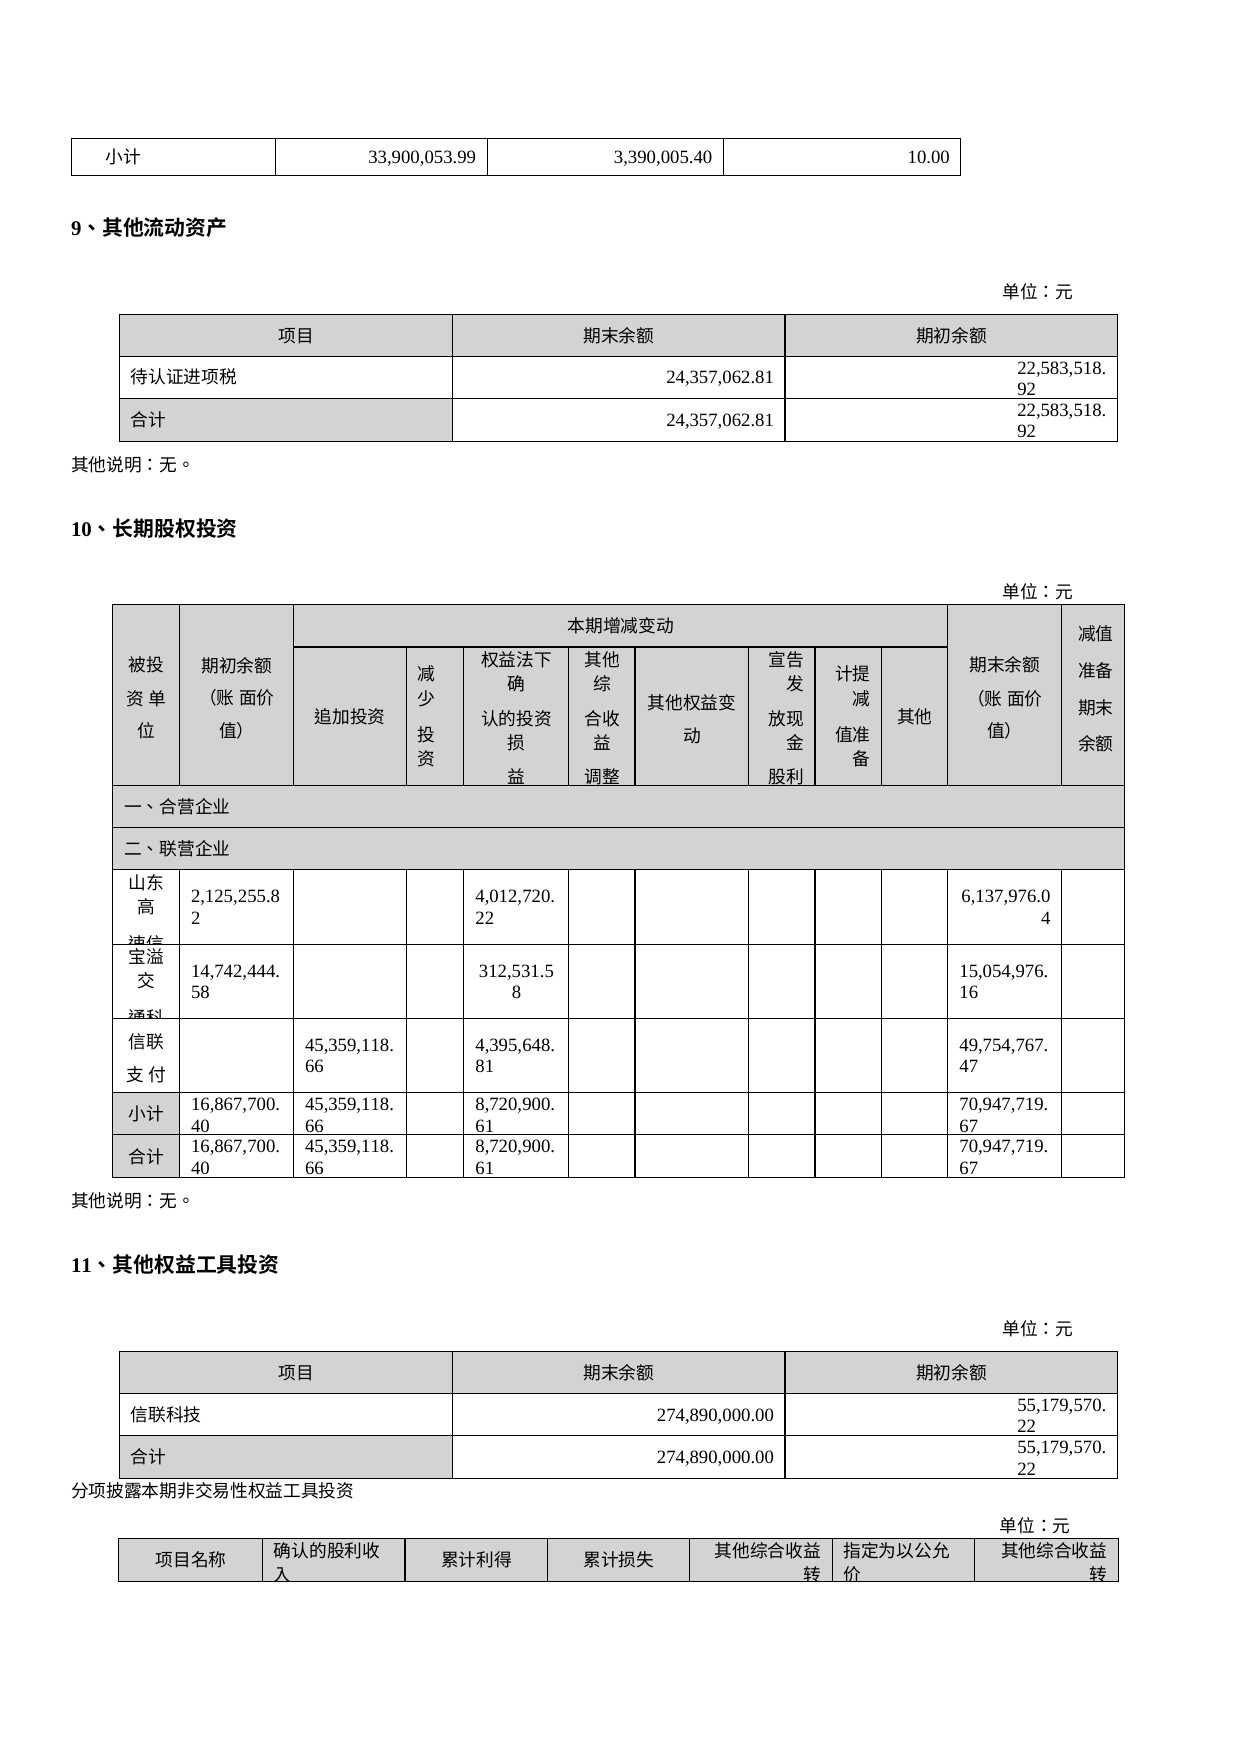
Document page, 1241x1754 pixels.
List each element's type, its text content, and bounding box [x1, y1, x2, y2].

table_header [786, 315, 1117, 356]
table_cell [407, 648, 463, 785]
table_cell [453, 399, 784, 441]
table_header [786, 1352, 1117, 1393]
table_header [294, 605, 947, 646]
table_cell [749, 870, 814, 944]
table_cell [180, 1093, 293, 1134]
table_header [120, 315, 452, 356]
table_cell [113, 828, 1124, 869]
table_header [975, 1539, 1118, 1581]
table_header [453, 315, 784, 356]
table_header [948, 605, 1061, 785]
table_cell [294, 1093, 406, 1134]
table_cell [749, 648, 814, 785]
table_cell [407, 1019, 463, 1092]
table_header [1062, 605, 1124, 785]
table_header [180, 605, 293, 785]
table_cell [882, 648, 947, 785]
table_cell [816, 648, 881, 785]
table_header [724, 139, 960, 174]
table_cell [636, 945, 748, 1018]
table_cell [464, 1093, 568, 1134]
subtitle 9、其他流动资产 [71, 213, 1166, 242]
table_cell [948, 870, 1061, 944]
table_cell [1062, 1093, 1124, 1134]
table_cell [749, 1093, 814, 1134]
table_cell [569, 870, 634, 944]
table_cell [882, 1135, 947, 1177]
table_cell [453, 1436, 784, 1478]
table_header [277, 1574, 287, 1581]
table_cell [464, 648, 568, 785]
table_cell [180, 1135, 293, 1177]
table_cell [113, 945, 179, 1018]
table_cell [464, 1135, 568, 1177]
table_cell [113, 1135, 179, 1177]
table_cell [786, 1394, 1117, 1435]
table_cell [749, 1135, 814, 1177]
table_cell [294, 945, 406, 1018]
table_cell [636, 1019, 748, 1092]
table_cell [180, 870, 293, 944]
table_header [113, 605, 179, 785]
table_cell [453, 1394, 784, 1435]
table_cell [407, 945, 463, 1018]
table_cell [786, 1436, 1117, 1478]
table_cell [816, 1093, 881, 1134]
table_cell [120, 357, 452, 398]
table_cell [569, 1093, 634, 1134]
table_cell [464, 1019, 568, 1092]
subtitle 11、其他权益工具投资 [71, 1250, 1166, 1279]
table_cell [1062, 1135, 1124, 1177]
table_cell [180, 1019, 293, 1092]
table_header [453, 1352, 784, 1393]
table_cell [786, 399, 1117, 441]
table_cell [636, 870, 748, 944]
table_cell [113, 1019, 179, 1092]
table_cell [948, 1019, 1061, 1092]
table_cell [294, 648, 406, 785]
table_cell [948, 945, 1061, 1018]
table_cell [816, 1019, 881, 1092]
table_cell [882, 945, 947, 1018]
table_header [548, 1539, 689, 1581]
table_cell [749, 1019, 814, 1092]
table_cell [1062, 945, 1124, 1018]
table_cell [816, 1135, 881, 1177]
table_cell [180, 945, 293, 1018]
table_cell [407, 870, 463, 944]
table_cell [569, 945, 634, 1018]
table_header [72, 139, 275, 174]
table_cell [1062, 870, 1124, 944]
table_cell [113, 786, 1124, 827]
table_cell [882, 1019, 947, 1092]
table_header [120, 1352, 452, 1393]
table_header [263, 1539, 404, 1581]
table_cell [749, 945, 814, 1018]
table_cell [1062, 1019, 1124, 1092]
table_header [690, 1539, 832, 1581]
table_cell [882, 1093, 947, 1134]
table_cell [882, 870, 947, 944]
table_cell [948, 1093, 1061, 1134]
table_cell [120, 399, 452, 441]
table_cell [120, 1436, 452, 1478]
text 单位：元 [999, 1513, 1166, 1538]
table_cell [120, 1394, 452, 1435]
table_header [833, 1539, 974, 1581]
text 其他说明：无。 [71, 452, 1166, 476]
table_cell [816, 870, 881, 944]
text 单位：元 [1002, 1316, 1166, 1340]
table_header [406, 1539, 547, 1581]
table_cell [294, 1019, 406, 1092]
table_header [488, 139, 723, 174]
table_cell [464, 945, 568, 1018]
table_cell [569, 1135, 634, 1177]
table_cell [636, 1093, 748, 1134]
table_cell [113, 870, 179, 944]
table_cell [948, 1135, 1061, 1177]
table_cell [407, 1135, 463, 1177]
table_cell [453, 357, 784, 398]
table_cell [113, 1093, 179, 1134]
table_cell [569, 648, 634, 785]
subtitle 10、长期股权投资 [71, 514, 1166, 542]
text 单位：元 [1002, 279, 1166, 303]
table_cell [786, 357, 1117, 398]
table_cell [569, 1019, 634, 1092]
text 分项披露本期非交易性权益工具投资 [71, 1479, 1166, 1503]
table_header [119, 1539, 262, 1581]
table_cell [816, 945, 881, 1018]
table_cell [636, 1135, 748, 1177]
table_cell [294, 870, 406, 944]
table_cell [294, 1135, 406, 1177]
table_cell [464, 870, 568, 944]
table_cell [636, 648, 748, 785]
text 单位：元 [1002, 580, 1166, 604]
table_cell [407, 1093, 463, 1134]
text 其他说明：无。 [71, 1189, 1166, 1213]
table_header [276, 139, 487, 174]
